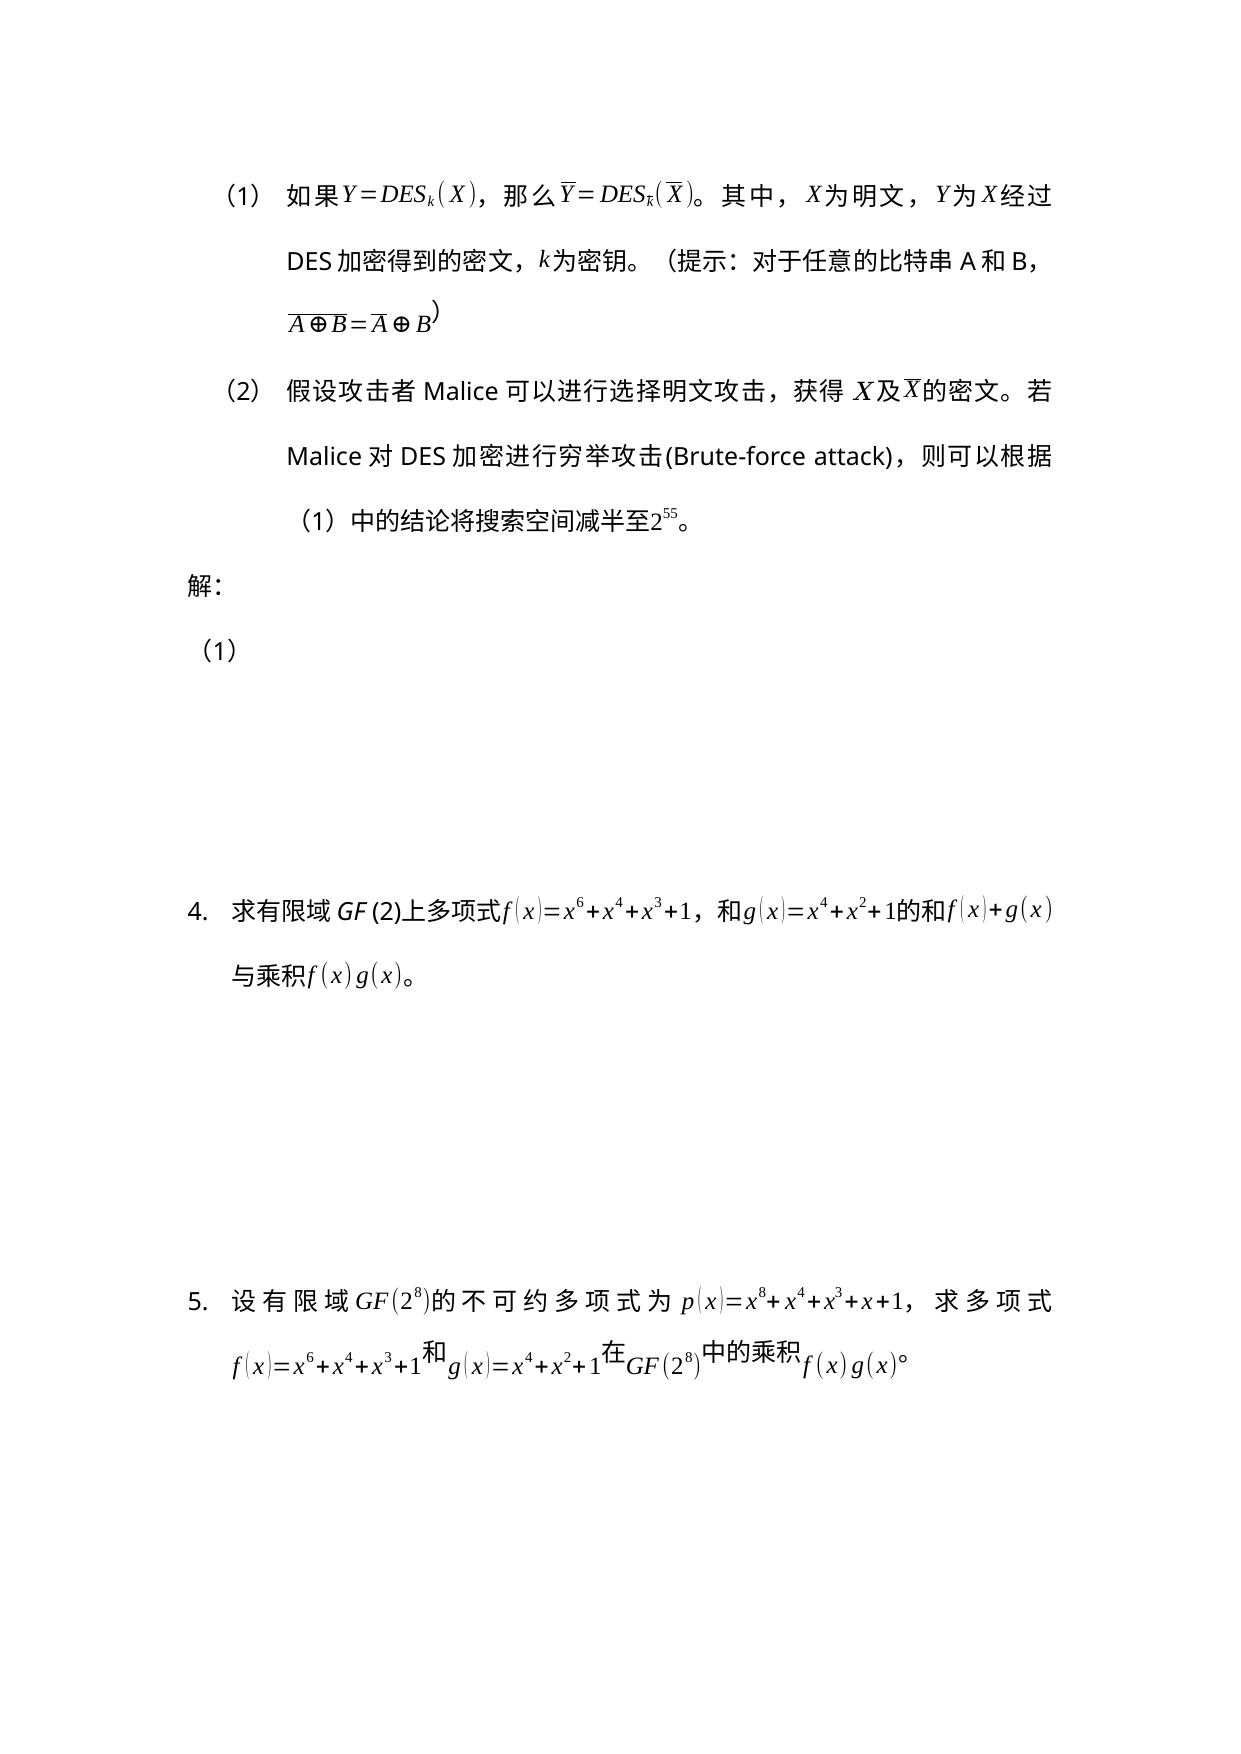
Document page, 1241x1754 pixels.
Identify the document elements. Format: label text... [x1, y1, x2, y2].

list 如果，那么。其中，为明文，为经过DES加密得到的密文，为密钥。（提示：对于任意的比特串A和B，） [211, 162, 1053, 357]
text （1） [187, 617, 1053, 682]
list 求有限域GF (2)上多项式，和的和与乘积。 [187, 877, 1053, 1007]
list 假设攻击者Malice可以进行选择明文攻击，获得X及的密文。若Malice对DES加密进行穷举攻击(Brute-force attack)，则可以根据（1）中的结论将搜索空间减半至。 [211, 357, 1053, 552]
text 解： [187, 552, 1053, 617]
list 设有限域的不可约多项式为，求多项式和在中的乘积。 [187, 1267, 1053, 1397]
